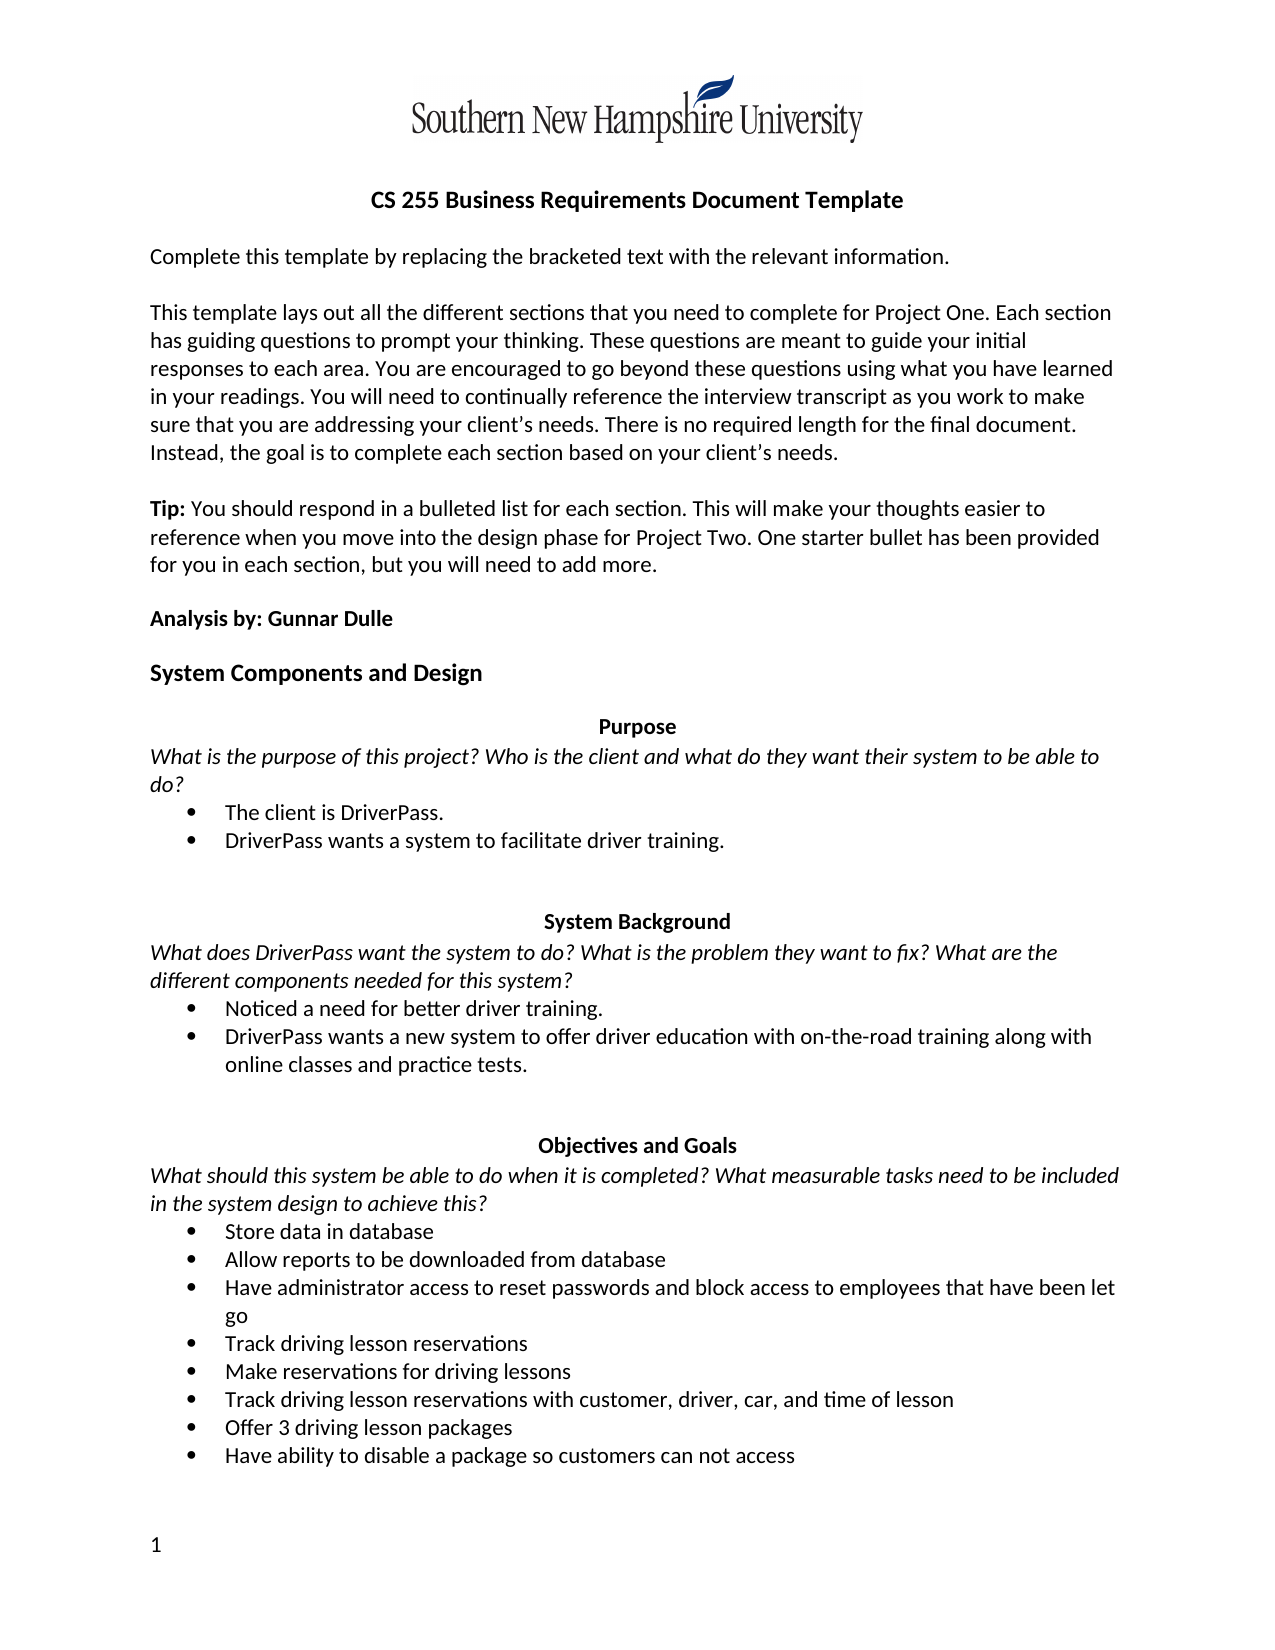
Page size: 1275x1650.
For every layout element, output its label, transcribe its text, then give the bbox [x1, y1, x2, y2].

list Make reservations for driving lessons [187, 1357, 1125, 1385]
list Allow reports to be downloaded from database [187, 1245, 1125, 1273]
text This template lays out all the different sections that you need to complete for Project One. Each section has guiding questions to prompt your thinking. These questions are meant to guide your initial responses to each area. You are encouraged to go beyond these questions using what you have learned in your readings. You will need to continually reference the interview transcript as you work to make sure that you are addressing your client’s needs. There is no required length for the final document. Instead, the goal is to complete each section based on your client’s needs. [150, 298, 1125, 467]
text Complete this template by replacing the bracketed text with the relevant information. [150, 242, 1125, 270]
text What should this system be able to do when it is completed? What measurable tasks need to be included in the system design to achieve this? [150, 1161, 1125, 1217]
text Analysis by: Gunnar Dulle [150, 604, 1125, 632]
picture [412, 75, 863, 143]
subtitle System Background [150, 907, 1125, 936]
text What is the purpose of this project? Who is the client and what do they want their system to be able to do? [150, 742, 1125, 798]
list DriverPass wants a system to facilitate driver training. [187, 826, 1125, 854]
text Tip: You should respond in a bulleted list for each section. This will make your thoughts easier to reference when you move into the design phase for Project Two. One starter bullet has been provided for you in each section, but you will need to add more. [150, 494, 1125, 579]
list Noticed a need for better driver training. [187, 994, 1125, 1022]
list DriverPass wants a new system to offer driver education with on-the-road training along with online classes and practice tests. [187, 1022, 1125, 1078]
list Store data in database [187, 1217, 1125, 1245]
subtitle CS 255 Business Requirements Document Template [150, 184, 1125, 214]
text What does DriverPass want the system to do? What is the problem they want to fix? What are the different components needed for this system? [150, 938, 1125, 994]
list Have administrator access to reset passwords and block access to employees that have been let go [187, 1273, 1125, 1329]
list Offer 3 driving lesson packages [187, 1413, 1125, 1441]
subtitle Objectives and Goals [150, 1131, 1125, 1159]
list Track driving lesson reservations with customer, driver, car, and time of lesson [187, 1385, 1125, 1413]
list Have ability to disable a package so customers can not access [187, 1441, 1125, 1469]
list Track driving lesson reservations [187, 1329, 1125, 1357]
list The client is DriverPass. [187, 798, 1125, 826]
subtitle System Components and Design [150, 657, 1125, 687]
subtitle Purpose [150, 712, 1125, 740]
